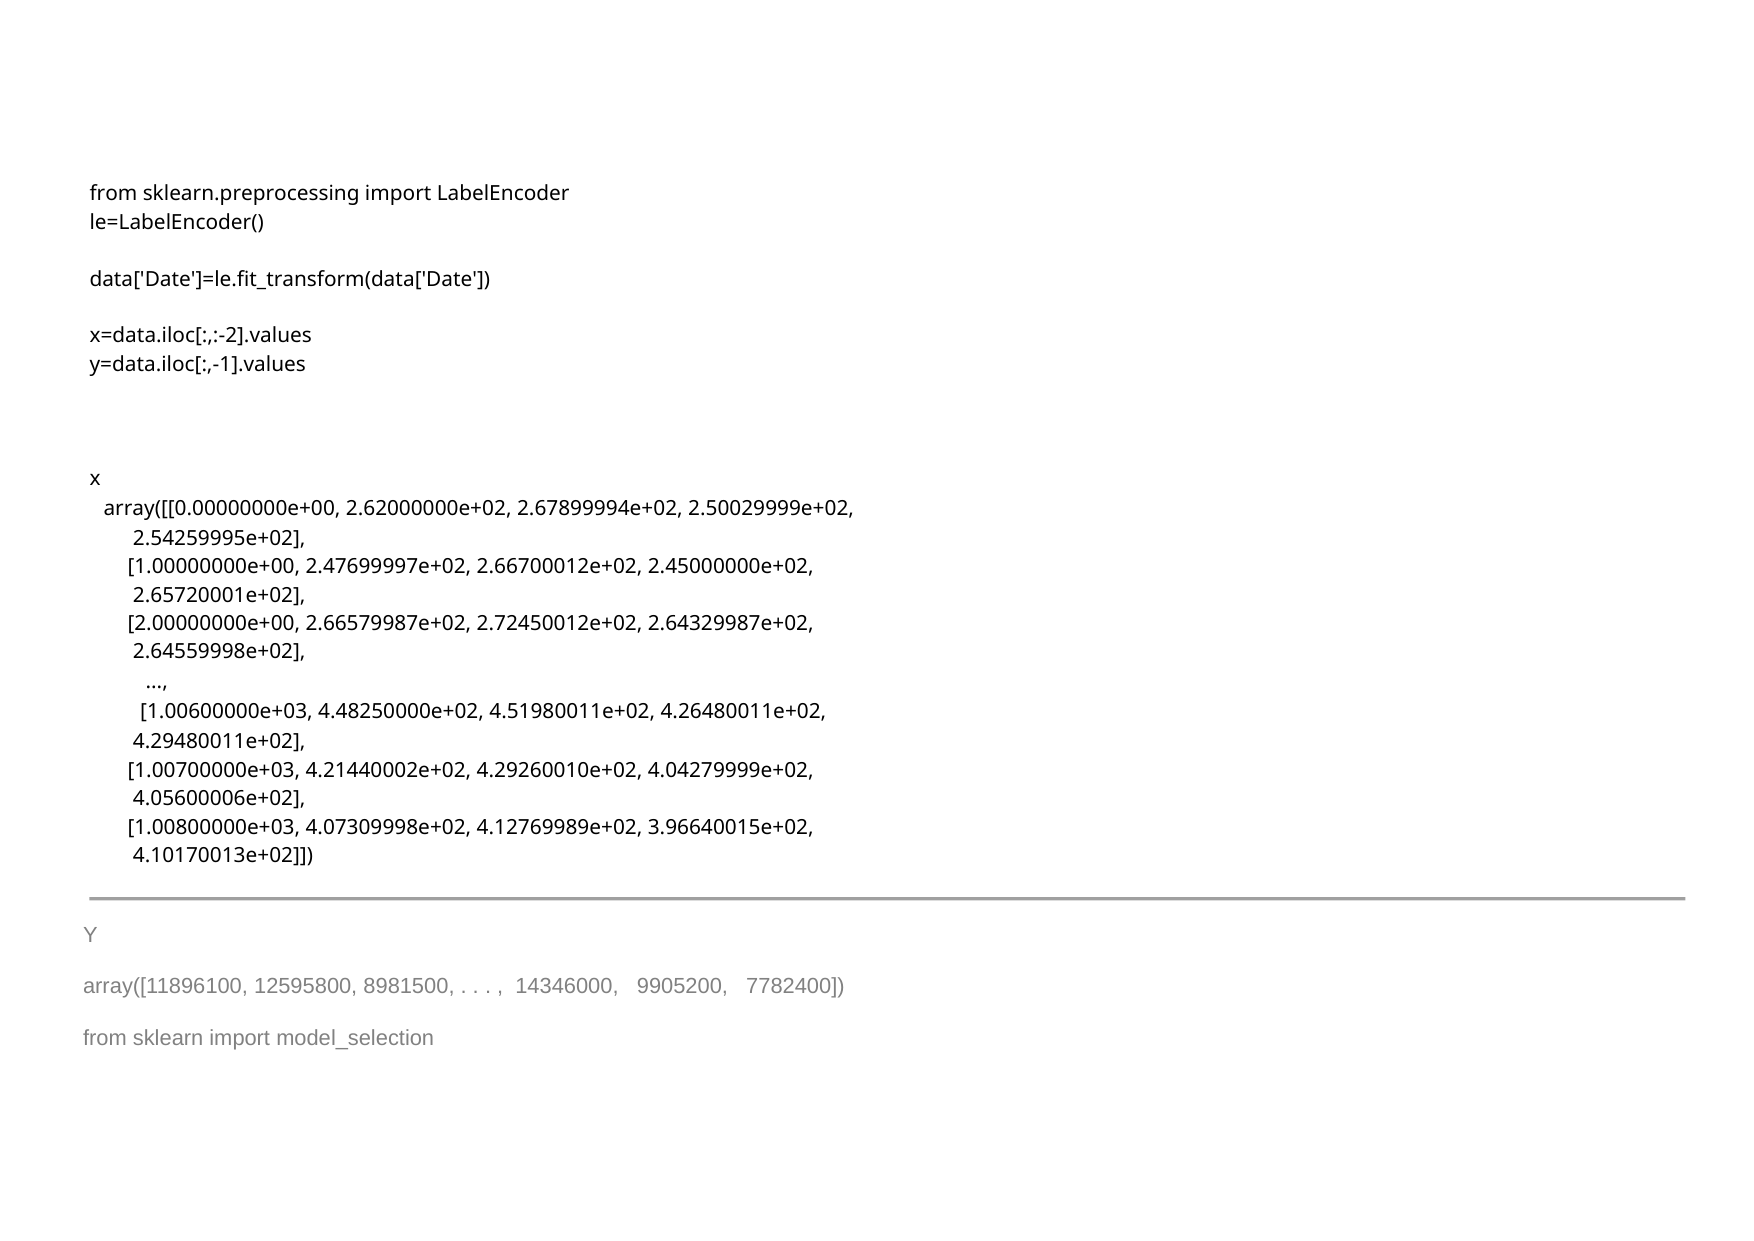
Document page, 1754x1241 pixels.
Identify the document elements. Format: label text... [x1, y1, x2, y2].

text ..., [37, 667, 1602, 695]
text Y [19, 922, 1604, 948]
text array([[0.00000000e+00, 2.62000000e+02, 2.67899994e+02, 2.50029999e+02, [8, 493, 1602, 521]
list x=data.iloc[:,:-2].values [89, 321, 1602, 349]
list [2.00000000e+00, 2.66579987e+02, 2.72450012e+02, 2.64329987e+02, [89, 608, 1602, 637]
list 4.10170013e+02]]) [89, 840, 1602, 869]
text [1.00600000e+03, 4.48250000e+02, 4.51980011e+02, 4.26480011e+02, [37, 697, 1602, 725]
list 2.65720001e+02], [89, 580, 1602, 608]
list [1.00800000e+03, 4.07309998e+02, 4.12769989e+02, 3.96640015e+02, [89, 812, 1602, 840]
list x [89, 463, 1602, 491]
list [1.00700000e+03, 4.21440002e+02, 4.29260010e+02, 4.04279999e+02, [89, 755, 1602, 783]
list 2.64559998e+02], [89, 637, 1602, 665]
list data['Date']=le.fit_transform(data['Date']) [89, 264, 1602, 292]
list 2.54259995e+02], [89, 523, 1602, 551]
text array([11896100, 12595800, 8981500, . . . , 14346000, 9905200, 7782400]) [19, 973, 1604, 999]
text from sklearn import model_selection [19, 1024, 1604, 1050]
list 4.29480011e+02], [89, 727, 1602, 755]
list from sklearn.preprocessing import LabelEncoder [89, 178, 1602, 207]
list y=data.iloc[:,-1].values [89, 349, 1602, 377]
list 4.05600006e+02], [89, 783, 1602, 812]
list le=LabelEncoder() [89, 207, 1602, 235]
list [1.00000000e+00, 2.47699997e+02, 2.66700012e+02, 2.45000000e+02, [89, 551, 1602, 580]
